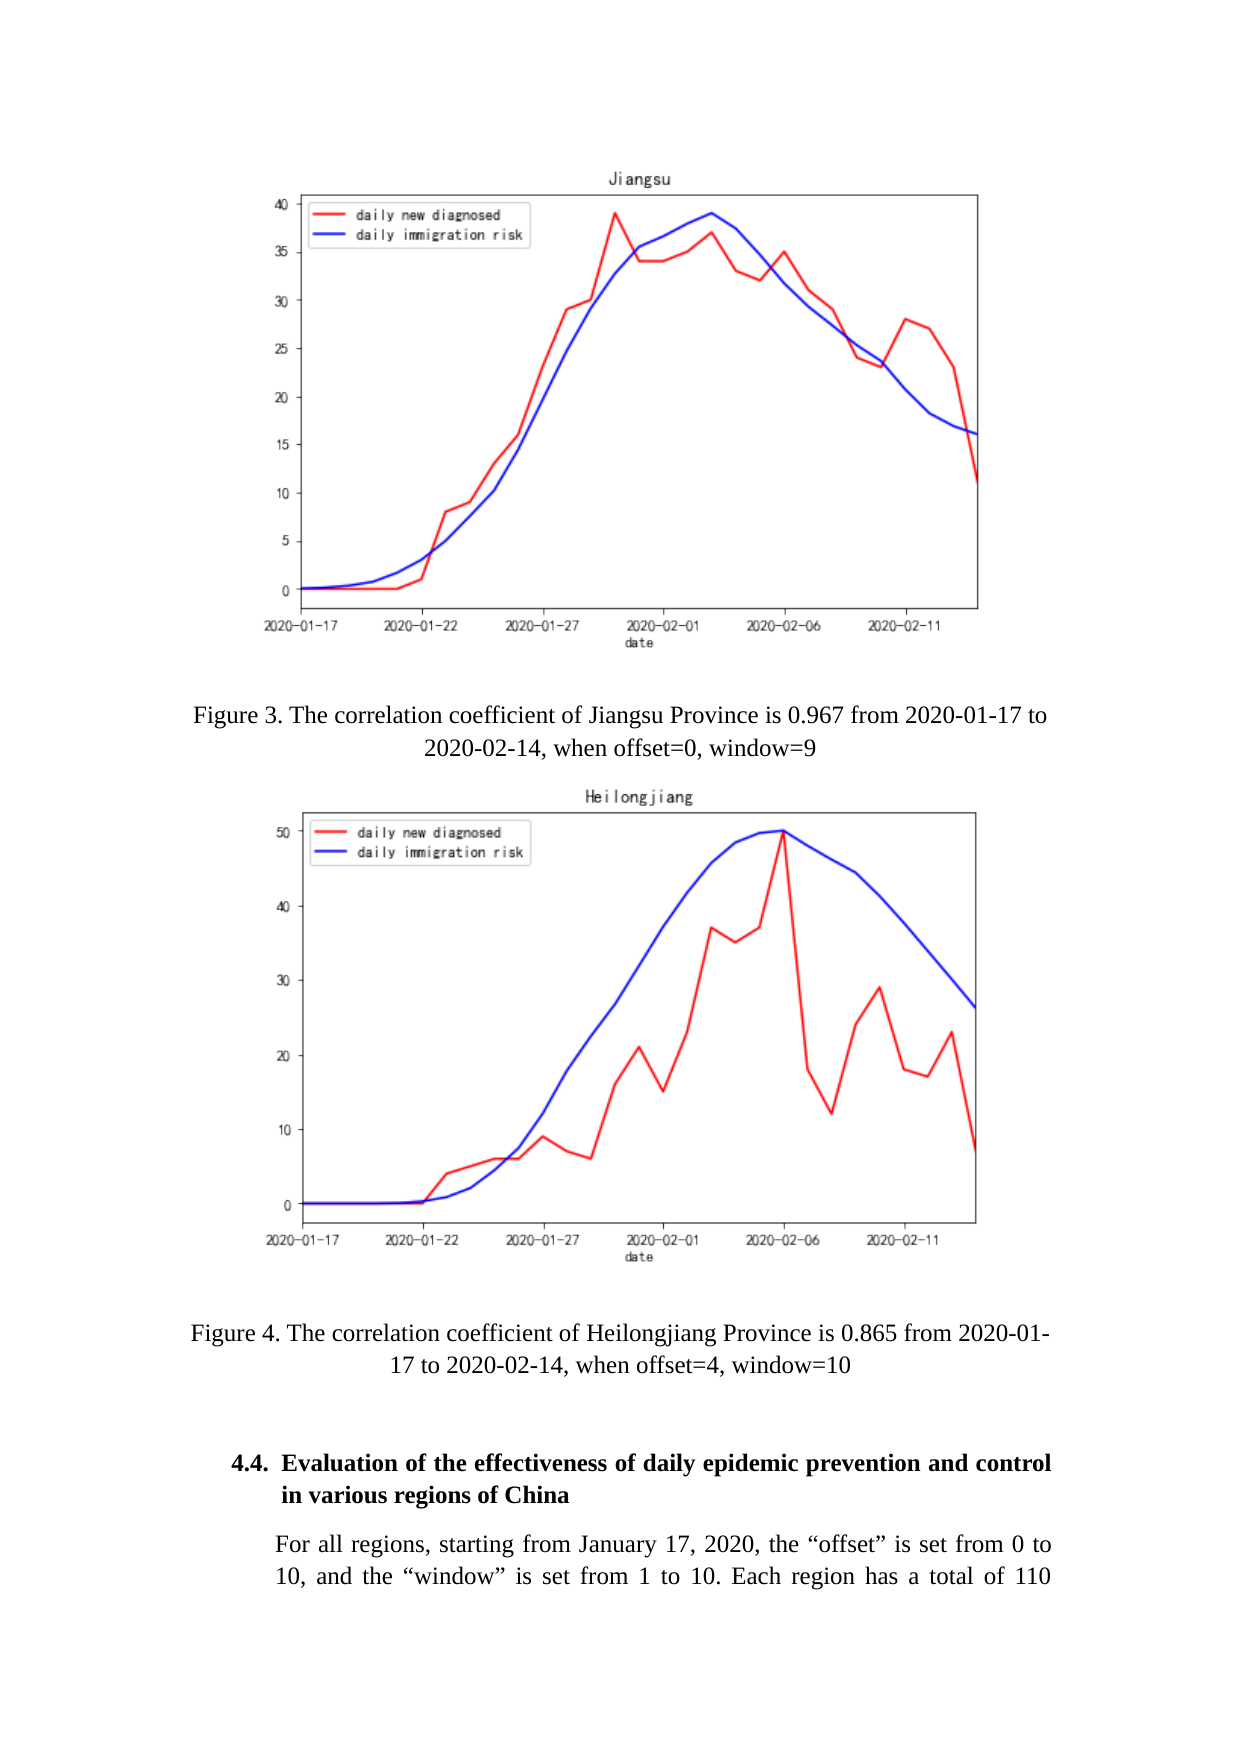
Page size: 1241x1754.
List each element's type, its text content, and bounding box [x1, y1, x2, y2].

picture [252, 162, 988, 660]
picture [255, 779, 986, 1274]
text Figure 4. The correlation coefficient of Heilongjiang Province is 0.865 from 2020-01-17 to 2020-02-14, when offset=4, window=10 [187, 1316, 1053, 1381]
text Figure 3. The correlation coefficient of Jiangsu Province is 0.967 from 2020-01-17 to 2020-02-14, when offset=0, window=9 [187, 698, 1053, 763]
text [275, 1527, 1053, 1592]
list Evaluation of the effectiveness of daily epidemic prevention and control in various regions of China [231, 1446, 1053, 1511]
